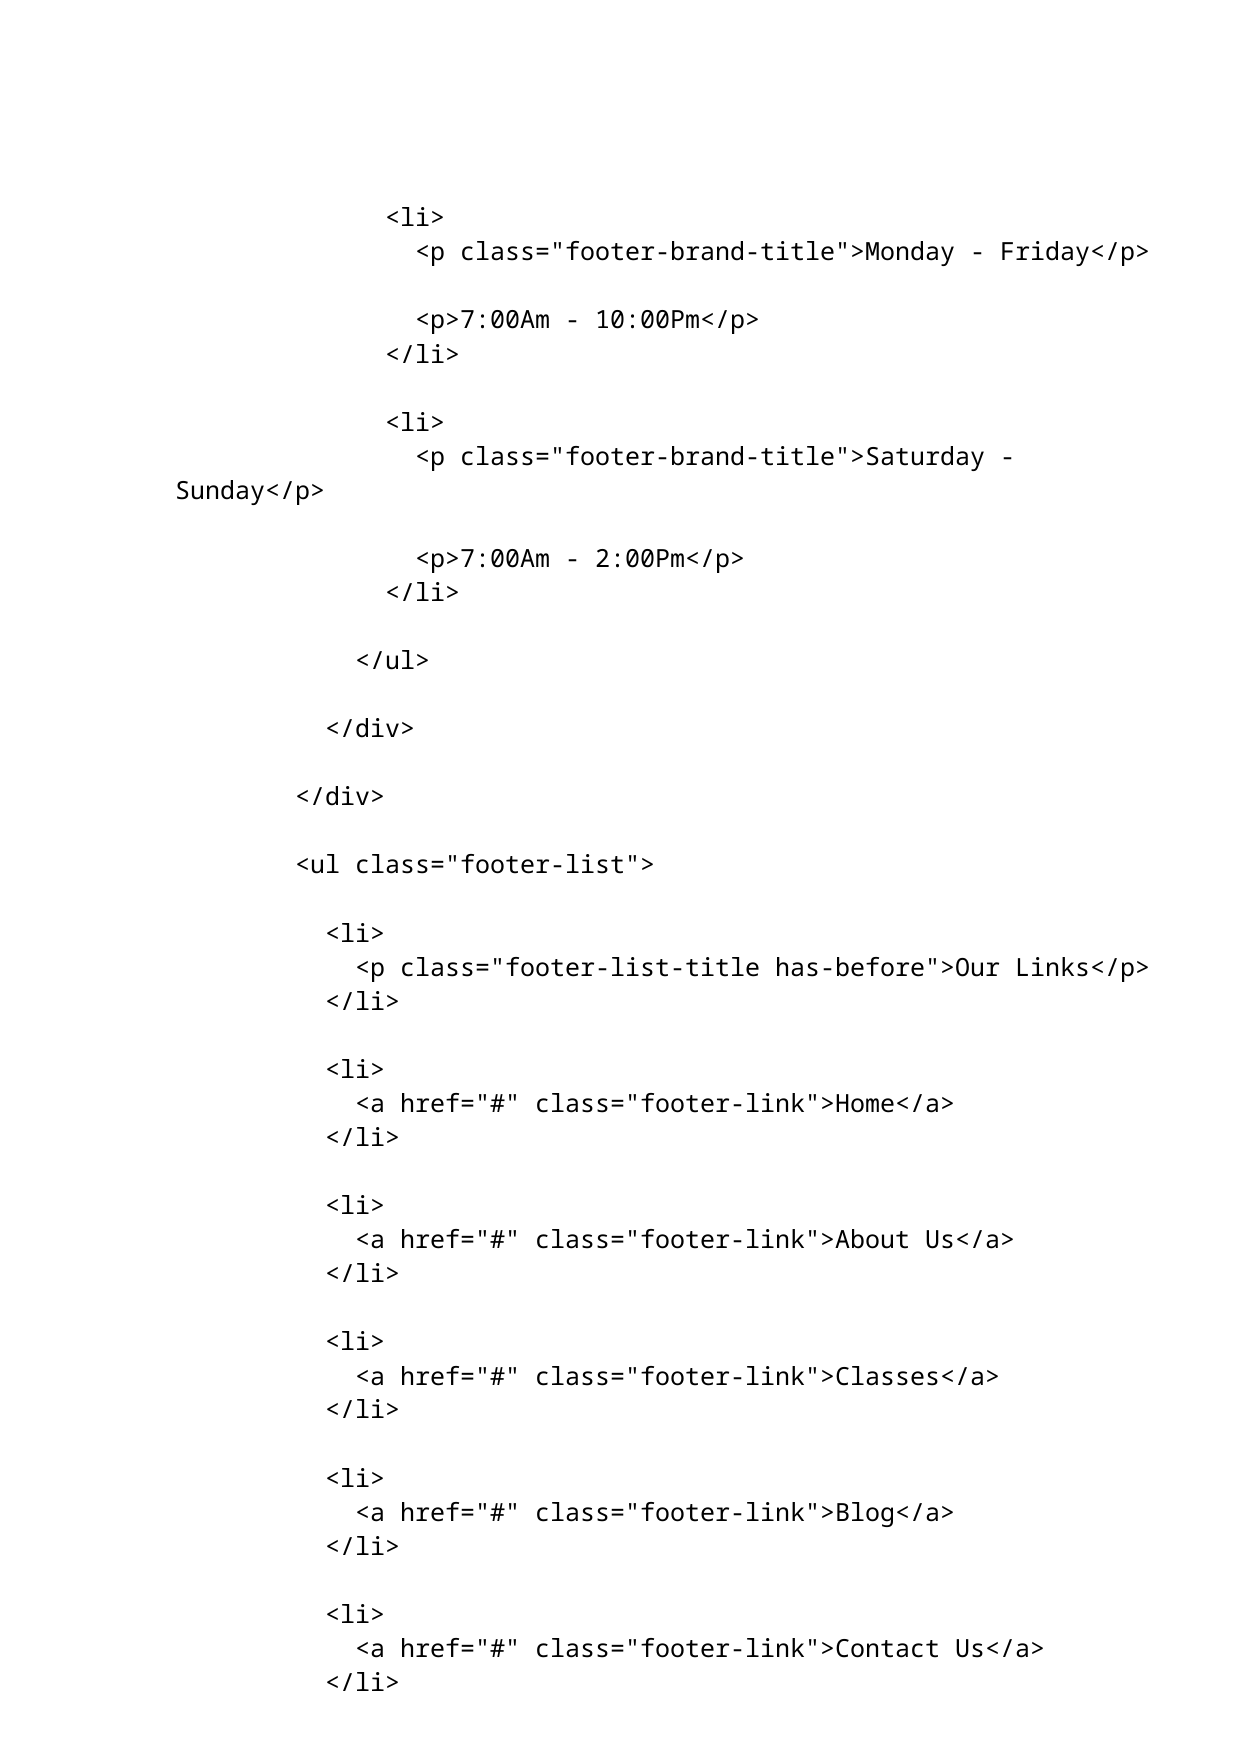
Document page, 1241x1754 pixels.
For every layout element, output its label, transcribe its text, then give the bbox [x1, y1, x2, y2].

text <a href="#" class="footer-link">About Us</a> [175, 1222, 1161, 1256]
text <p>7:00Am - 2:00Pm</p> [175, 541, 1161, 575]
text </li> [175, 575, 1161, 609]
text <li> [175, 200, 1161, 234]
text </li> [175, 983, 1161, 1017]
text <ul class="footer-list"> [175, 847, 1161, 881]
text <li> [175, 1597, 1161, 1631]
text </li> [175, 336, 1161, 370]
text <p class="footer-list-title has-before">Our Links</p> [175, 949, 1161, 983]
text </li> [175, 1665, 1161, 1699]
text <a href="#" class="footer-link">Classes</a> [175, 1358, 1161, 1392]
text <a href="#" class="footer-link">Home</a> [175, 1086, 1161, 1120]
text <li> [175, 1324, 1161, 1358]
text <li> [175, 1460, 1161, 1494]
text </li> [175, 1528, 1161, 1562]
text </ul> [175, 643, 1161, 677]
text <p class="footer-brand-title">Saturday - Sunday</p> [175, 438, 1161, 507]
text </div> [175, 779, 1161, 813]
text <a href="#" class="footer-link">Blog</a> [175, 1494, 1161, 1528]
text </li> [175, 1120, 1161, 1154]
text </li> [175, 1392, 1161, 1426]
text </div> [175, 711, 1161, 745]
text <a href="#" class="footer-link">Contact Us</a> [175, 1631, 1161, 1665]
text <li> [175, 1052, 1161, 1086]
text <li> [175, 1188, 1161, 1222]
text <p>7:00Am - 10:00Pm</p> [175, 302, 1161, 336]
text <li> [175, 915, 1161, 949]
text </li> [175, 1256, 1161, 1290]
text <li> [175, 404, 1161, 438]
text <p class="footer-brand-title">Monday - Friday</p> [175, 234, 1161, 268]
